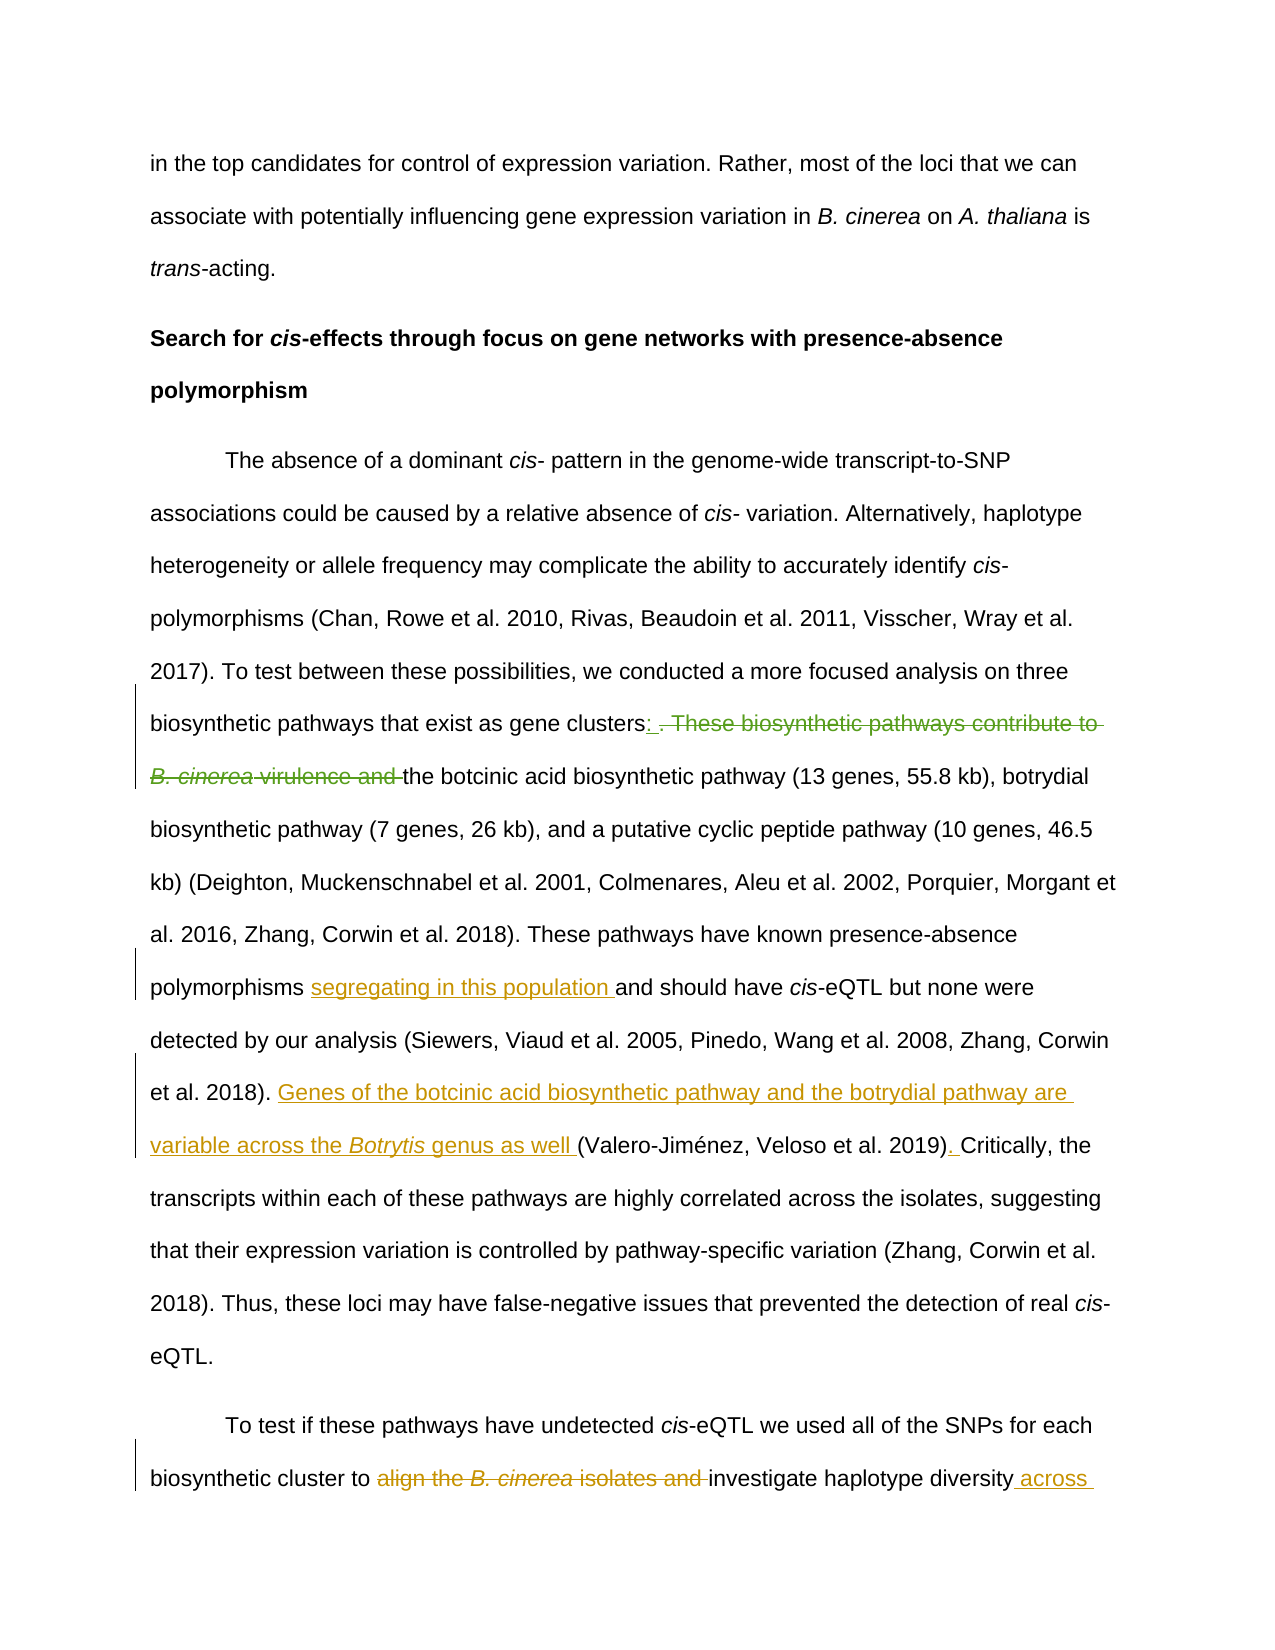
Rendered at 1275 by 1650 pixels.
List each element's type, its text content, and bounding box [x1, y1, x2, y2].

text The absence of a dominant cis- pattern in the genome-wide transcript-to-SNP associations could be caused by a relative absence of cis- variation. Alternatively, haplotype heterogeneity or allele frequency may complicate the ability to accurately identify cis-polymorphisms (Chan, Rowe et al. 2010, Rivas, Beaudoin et al. 2011, Visscher, Wray et al. 2017). To test between these possibilities, we conducted a more focused analysis on three biosynthetic pathways that exist as gene clustersthe botcinic acid biosynthetic pathway (13 genes, 55.8 kb), botrydial biosynthetic pathway (7 genes, 26 kb), and a putative cyclic peptide pathway (10 genes, 46.5 kb) (Deighton, Muckenschnabel et al. 2001, Colmenares, Aleu et al. 2002, Porquier, Morgant et al. 2016, Zhang, Corwin et al. 2018). These pathways have known presence-absence polymorphisms and should have cis-eQTL but none were detected by our analysis (Siewers, Viaud et al. 2005, Pinedo, Wang et al. 2008, Zhang, Corwin et al. 2018). (Valero-Jiménez, Veloso et al. 2019)Critically, the transcripts within each of these pathways are highly correlated across the isolates, suggesting that their expression variation is controlled by pathway-specific variation (Zhang, Corwin et al. 2018). Thus, these loci may have false-negative issues that prevented the detection of real cis-eQTL. [150, 447, 1125, 1369]
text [150, 1412, 1125, 1491]
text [150, 150, 1125, 282]
text Search for cis-effects through focus on gene networks with presence-absence polymorphism [150, 325, 1125, 404]
